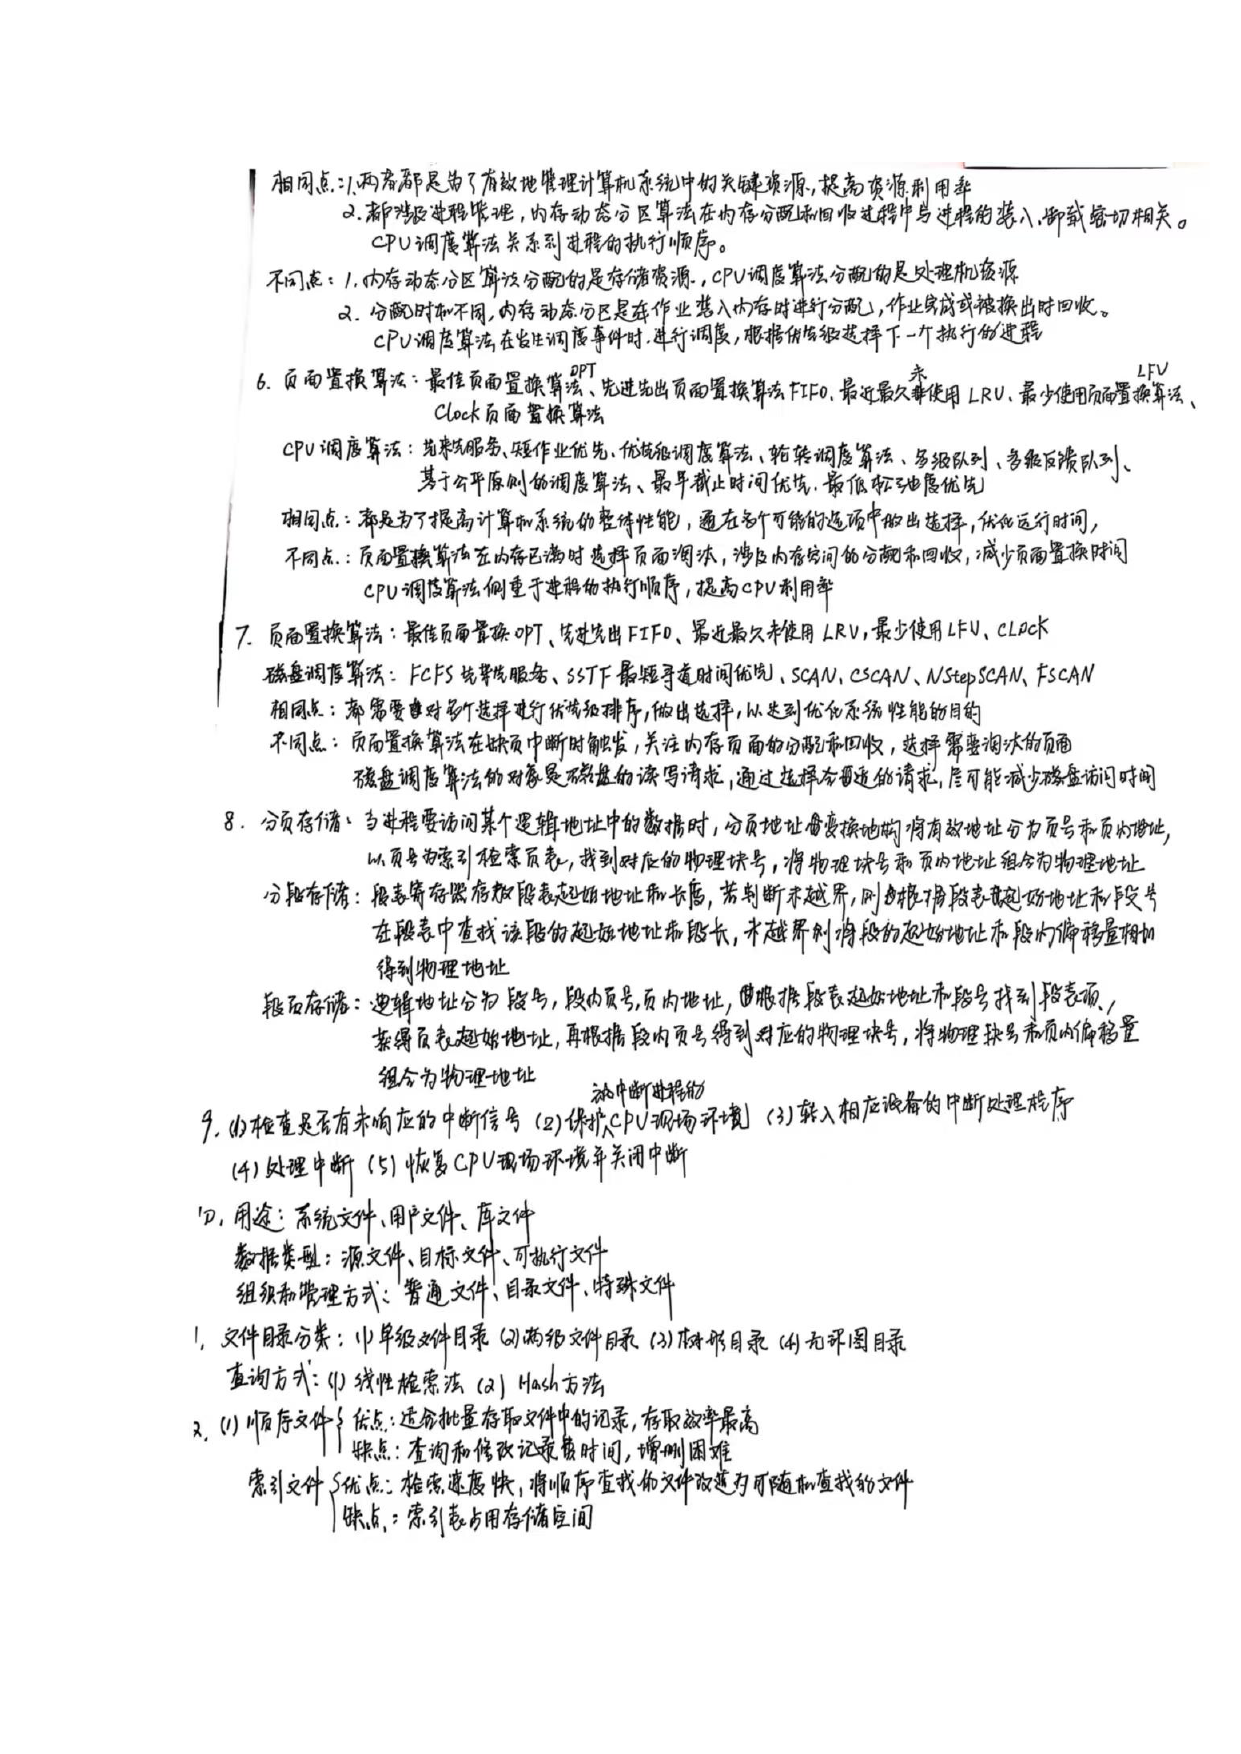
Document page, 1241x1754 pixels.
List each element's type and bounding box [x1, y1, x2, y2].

picture [187, 162, 1210, 1561]
